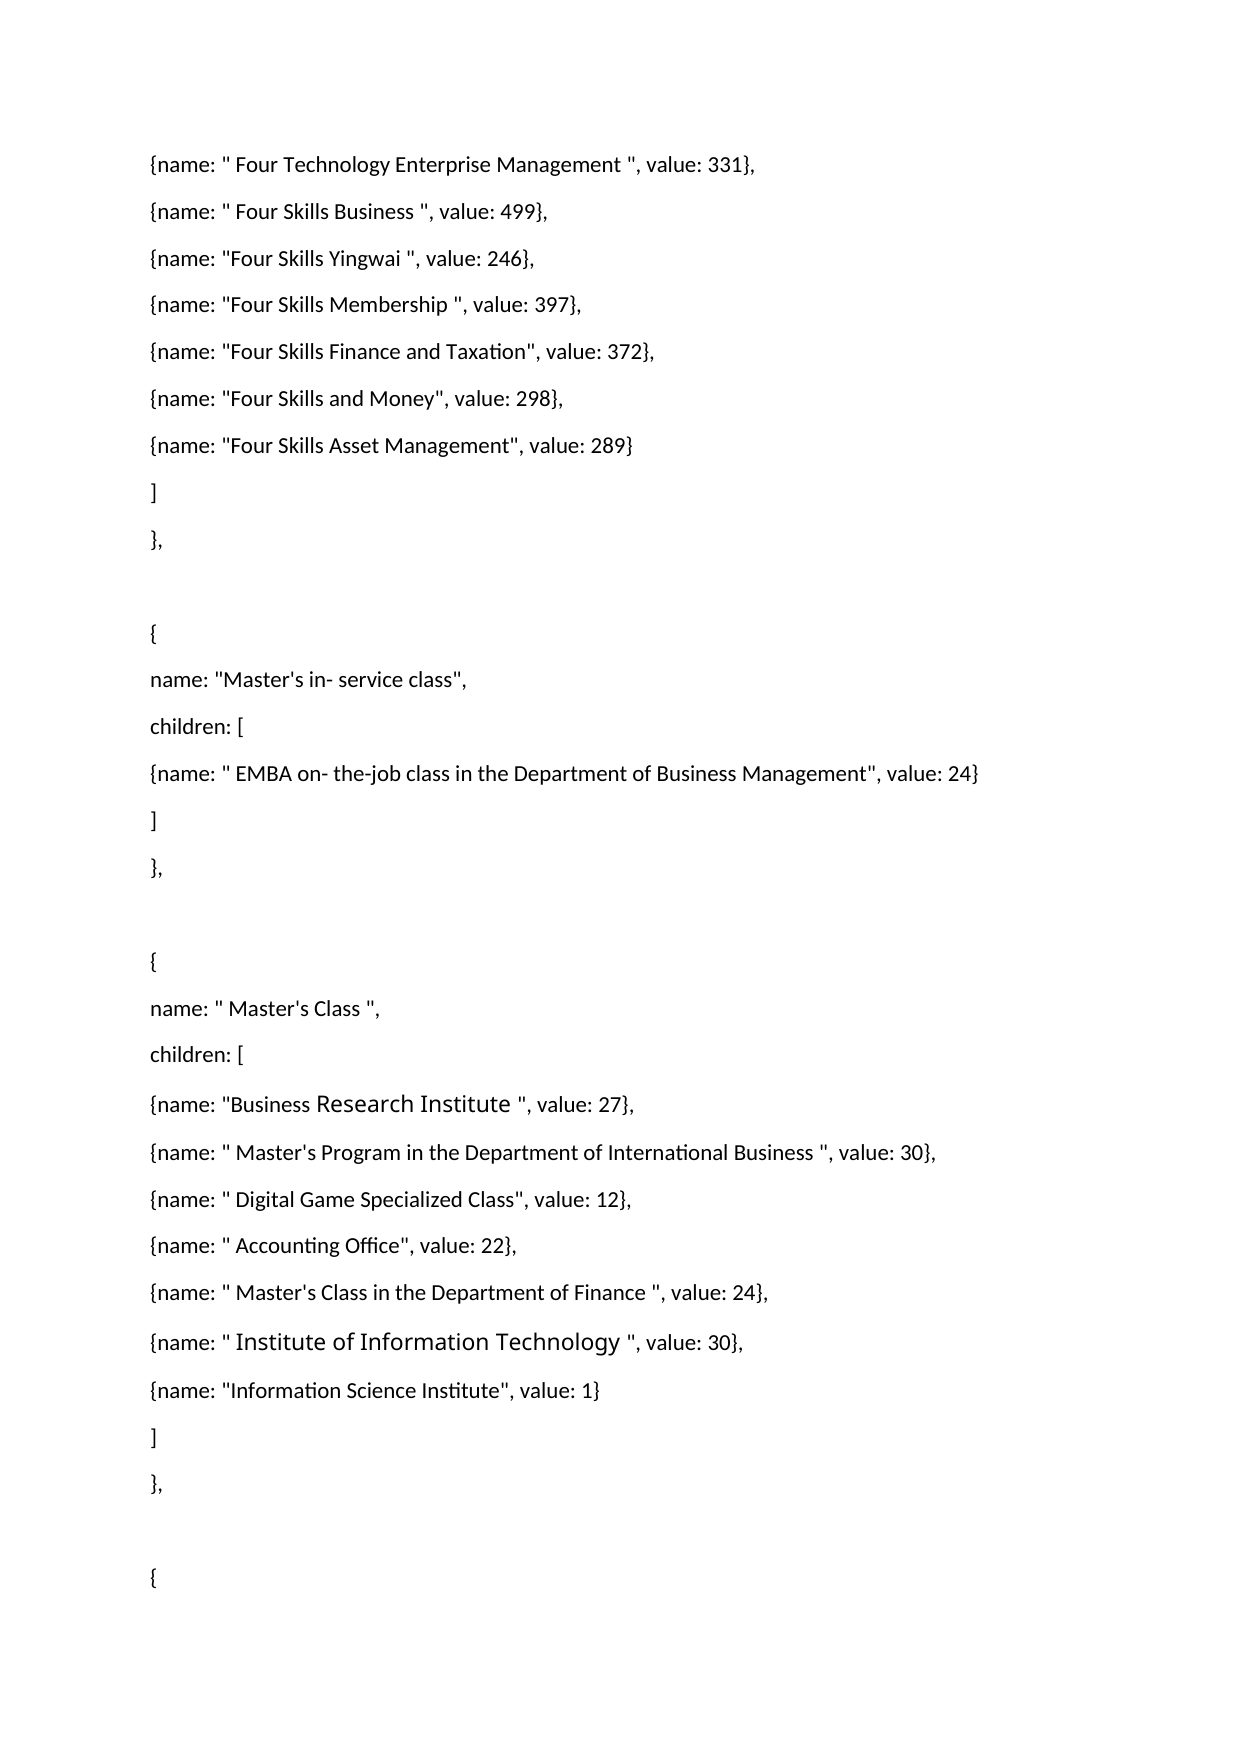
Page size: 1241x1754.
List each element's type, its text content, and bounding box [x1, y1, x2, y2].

text { [150, 947, 1090, 975]
text {name: "Four Skills Yingwai ", value: 246}, [150, 244, 1090, 272]
text {name: " Accounting Office", value: 22}, [150, 1232, 1090, 1260]
text {name: "Information Science Institute", value: 1} [150, 1376, 1090, 1404]
text {name: " Four Skills Business ", value: 499}, [150, 197, 1090, 225]
text {name: "Four Skills Membership ", value: 397}, [150, 291, 1090, 319]
text {name: "Four Skills Finance and Taxation", value: 372}, [150, 337, 1090, 366]
text {name: " Master's Program in the Department of International Business ", value: 30}, [150, 1138, 1090, 1166]
text {name: " Institute of Information Technology ", value: 30}, [150, 1325, 1090, 1357]
text ] [150, 1423, 1090, 1451]
text { [150, 1563, 1090, 1591]
text }, [150, 853, 1090, 881]
text name: " Master's Class ", [150, 994, 1090, 1022]
text ] [150, 806, 1090, 834]
text {name: "Four Skills Asset Management", value: 289} [150, 431, 1090, 459]
text children: [ [150, 1041, 1090, 1069]
text }, [150, 525, 1090, 553]
text {name: " Four Technology Enterprise Management ", value: 331}, [150, 150, 1090, 178]
text {name: "Four Skills and Money", value: 298}, [150, 384, 1090, 412]
text {name: " EMBA on- the-job class in the Department of Business Management", value: 24} [150, 759, 1090, 787]
text }, [150, 1469, 1090, 1498]
text children: [ [150, 712, 1090, 741]
text name: "Master's in- service class", [150, 666, 1090, 694]
text ] [150, 478, 1090, 506]
text { [150, 619, 1090, 647]
text {name: " Master's Class in the Department of Finance ", value: 24}, [150, 1278, 1090, 1307]
text {name: " Digital Game Specialized Class", value: 12}, [150, 1185, 1090, 1213]
text {name: "Business Research Institute ", value: 27}, [150, 1087, 1090, 1119]
